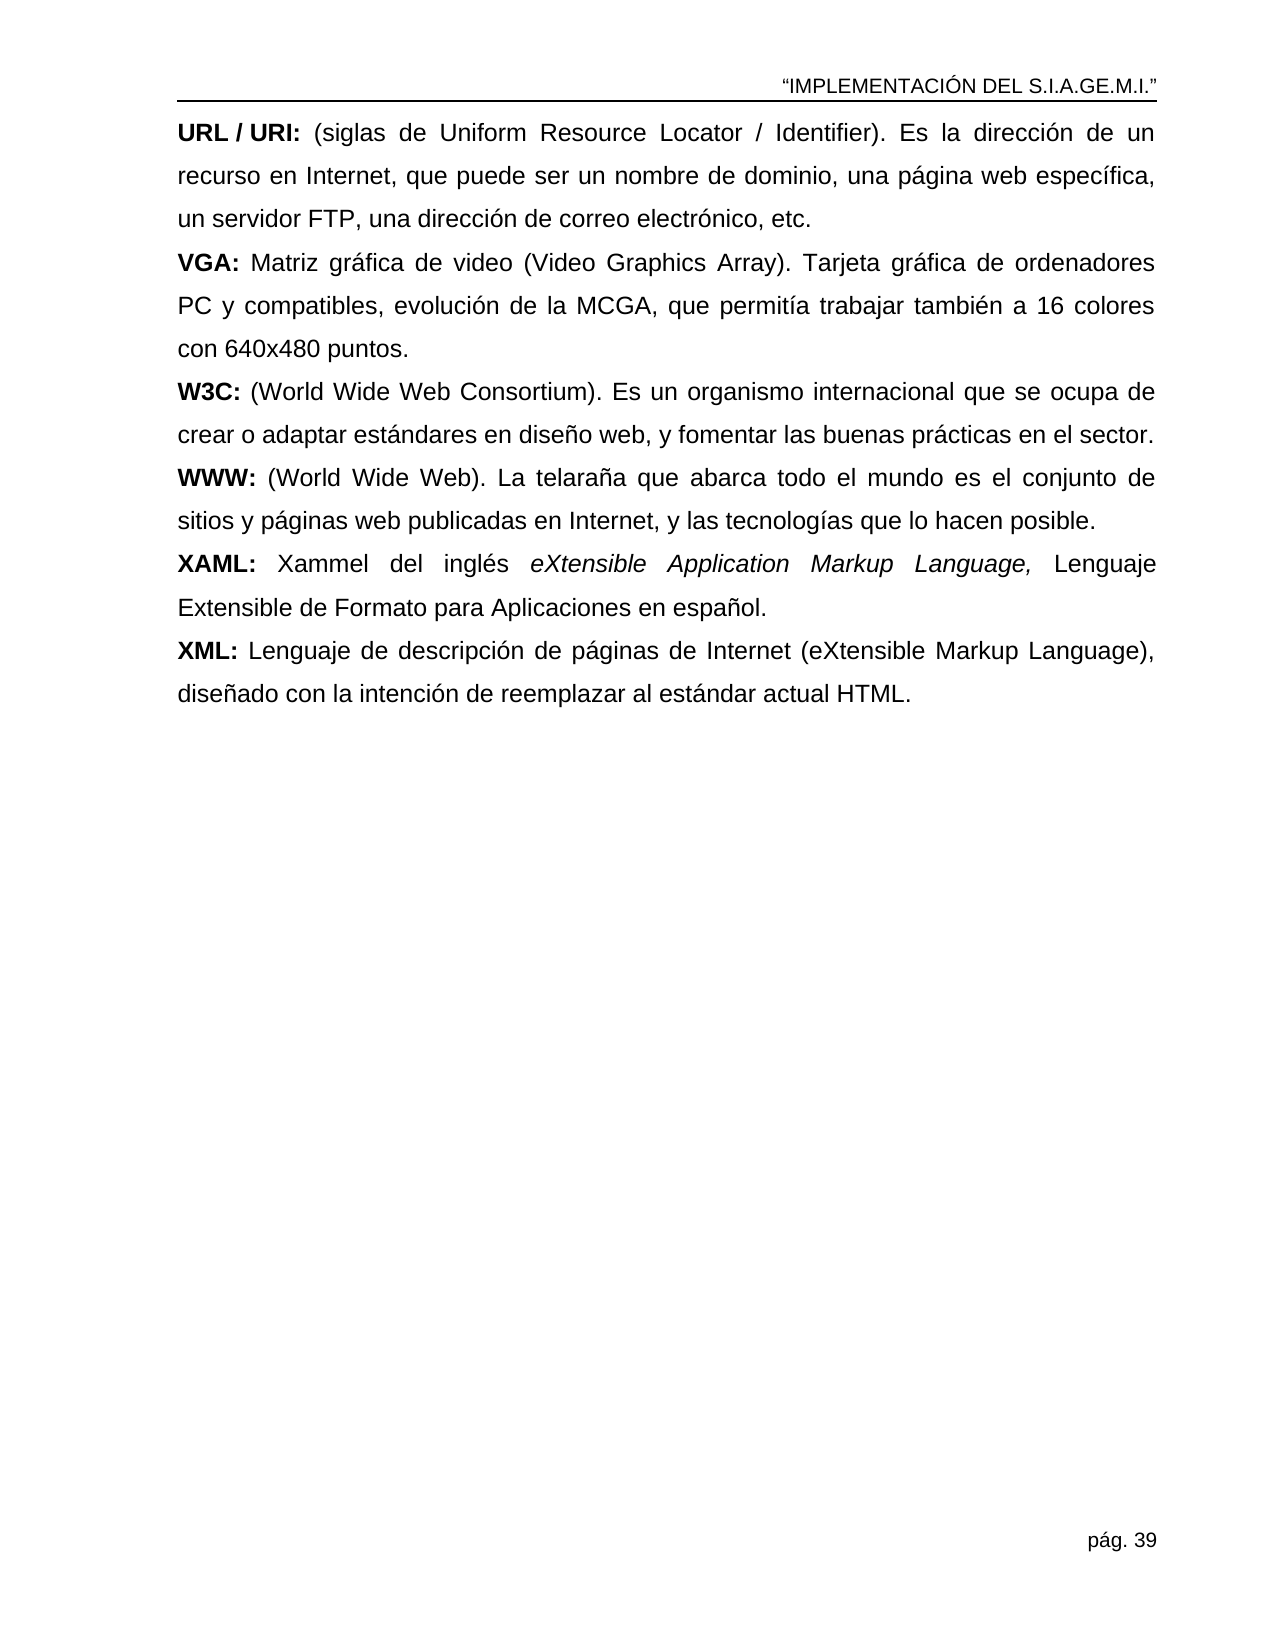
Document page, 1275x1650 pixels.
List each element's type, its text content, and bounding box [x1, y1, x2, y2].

text URL / URI: (siglas de Uniform Resource Locator / Identifier). Es la dirección de un recurso en Internet, que puede ser un nombre de dominio, una página web específica, un servidor FTP, una dirección de correo electrónico, etc. [177, 118, 1157, 233]
text XAML: Xammel del inglés eXtensible Application Markup Language, Lenguaje Extensible de Formato para Aplicaciones en español. [177, 549, 1157, 621]
text XML: Lenguaje de descripción de páginas de Internet (eXtensible Markup Language), diseñado con la intención de reemplazar al estándar actual HTML. [177, 636, 1157, 707]
text VGA: Matriz gráfica de video (Video Graphics Array). Tarjeta gráfica de ordenadores PC y compatibles, evolución de la MCGA, que permitía trabajar también a 16 colores con 640x480 puntos. [177, 247, 1157, 362]
text WWW: (World Wide Web). La telaraña que abarca todo el mundo es el conjunto de sitios y páginas web publicadas en Internet, y las tecnologías que lo hacen posible. [177, 463, 1157, 535]
text W3C: (World Wide Web Consortium). Es un organismo internacional que se ocupa de crear o adaptar estándares en diseño web, y fomentar las buenas prácticas en el sector. [177, 377, 1157, 449]
